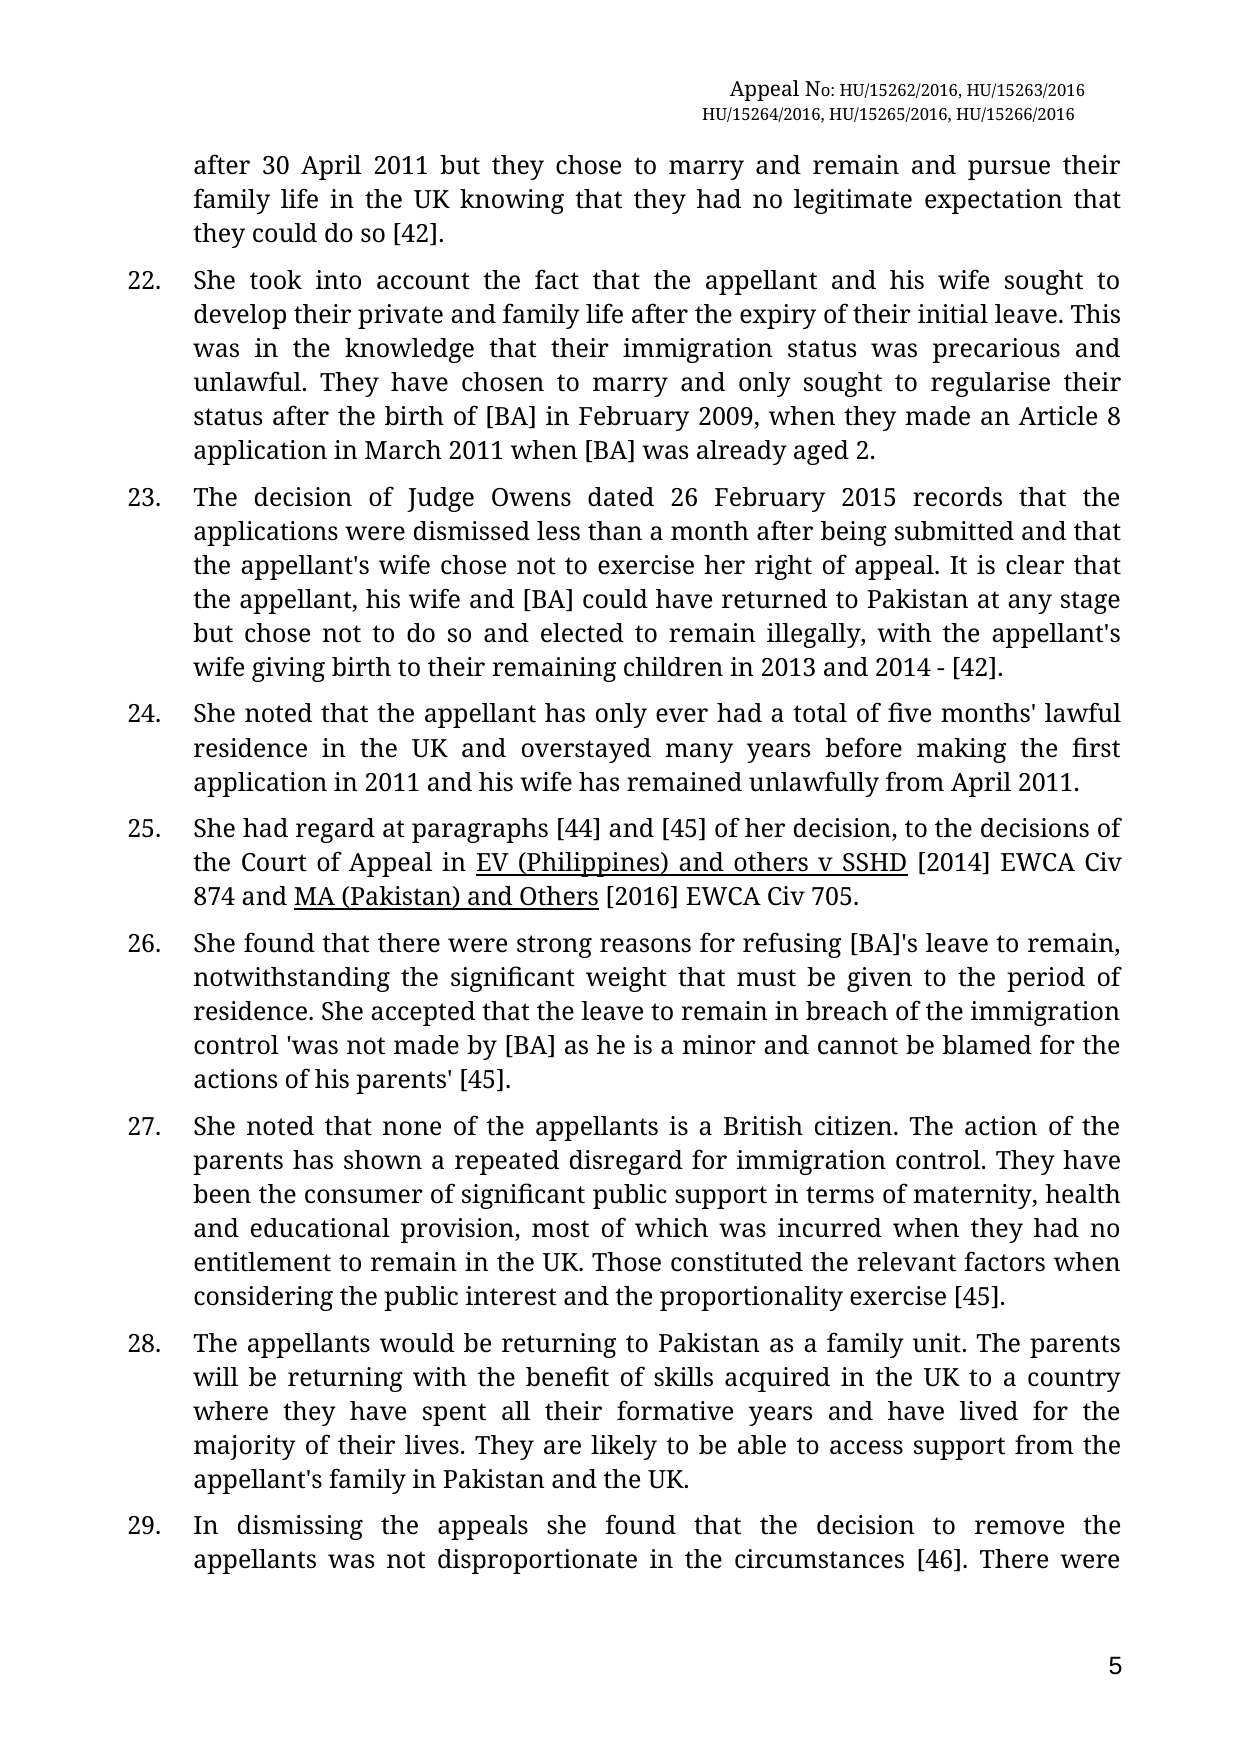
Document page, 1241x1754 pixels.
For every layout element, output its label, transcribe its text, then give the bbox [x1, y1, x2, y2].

list She had regard at paragraphs [44] and [45] of her decision, to the decisions of the Court of Appeal in EV (Philippines) and others v SSHD [2014] EWCA Civ 874 and MA (Pakistan) and Others [2016] EWCA Civ 705. [121, 811, 1122, 913]
list She noted that the appellant has only ever had a total of five months' lawful residence in the UK and overstayed many years before making the first application in 2011 and his wife has remained unlawfully from April 2011. [121, 696, 1122, 798]
list She found that there were strong reasons for refusing [BA]'s leave to remain, notwithstanding the significant weight that must be given to the period of residence. She accepted that the leave to remain in breach of the immigration control 'was not made by [BA] as he is a minor and cannot be blamed for the actions of his parents' [45]. [121, 926, 1122, 1096]
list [121, 148, 1122, 250]
list She noted that none of the appellants is a British citizen. The action of the parents has shown a repeated disregard for immigration control. They have been the consumer of significant public support in terms of maternity, health and educational provision, most of which was incurred when they had no entitlement to remain in the UK. Those constituted the relevant factors when considering the public interest and the proportionality exercise [45]. [121, 1108, 1122, 1313]
list She took into account the fact that the appellant and his wife sought to develop their private and family life after the expiry of their initial leave. This was in the knowledge that their immigration status was precarious and unlawful. They have chosen to marry and only sought to regularise their status after the birth of [BA] in February 2009, when they made an Article 8 application in March 2011 when [BA] was already aged 2. [121, 262, 1122, 467]
list The appellants would be returning to Pakistan as a family unit. The parents will be returning with the benefit of skills acquired in the UK to a country where they have spent all their formative years and have lived for the majority of their lives. They are likely to be able to access support from the appellant's family in Pakistan and the UK. [121, 1325, 1122, 1496]
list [121, 1508, 1122, 1576]
list The decision of Judge Owens dated 26 February 2015 records that the applications were dismissed less than a month after being submitted and that the appellant's wife chose not to exercise her right of appeal. It is clear that the appellant, his wife and [BA] could have returned to Pakistan at any stage but chose not to do so and elected to remain illegally, with the appellant's wife giving birth to their remaining children in 2013 and 2014 - [42]. [121, 479, 1122, 684]
